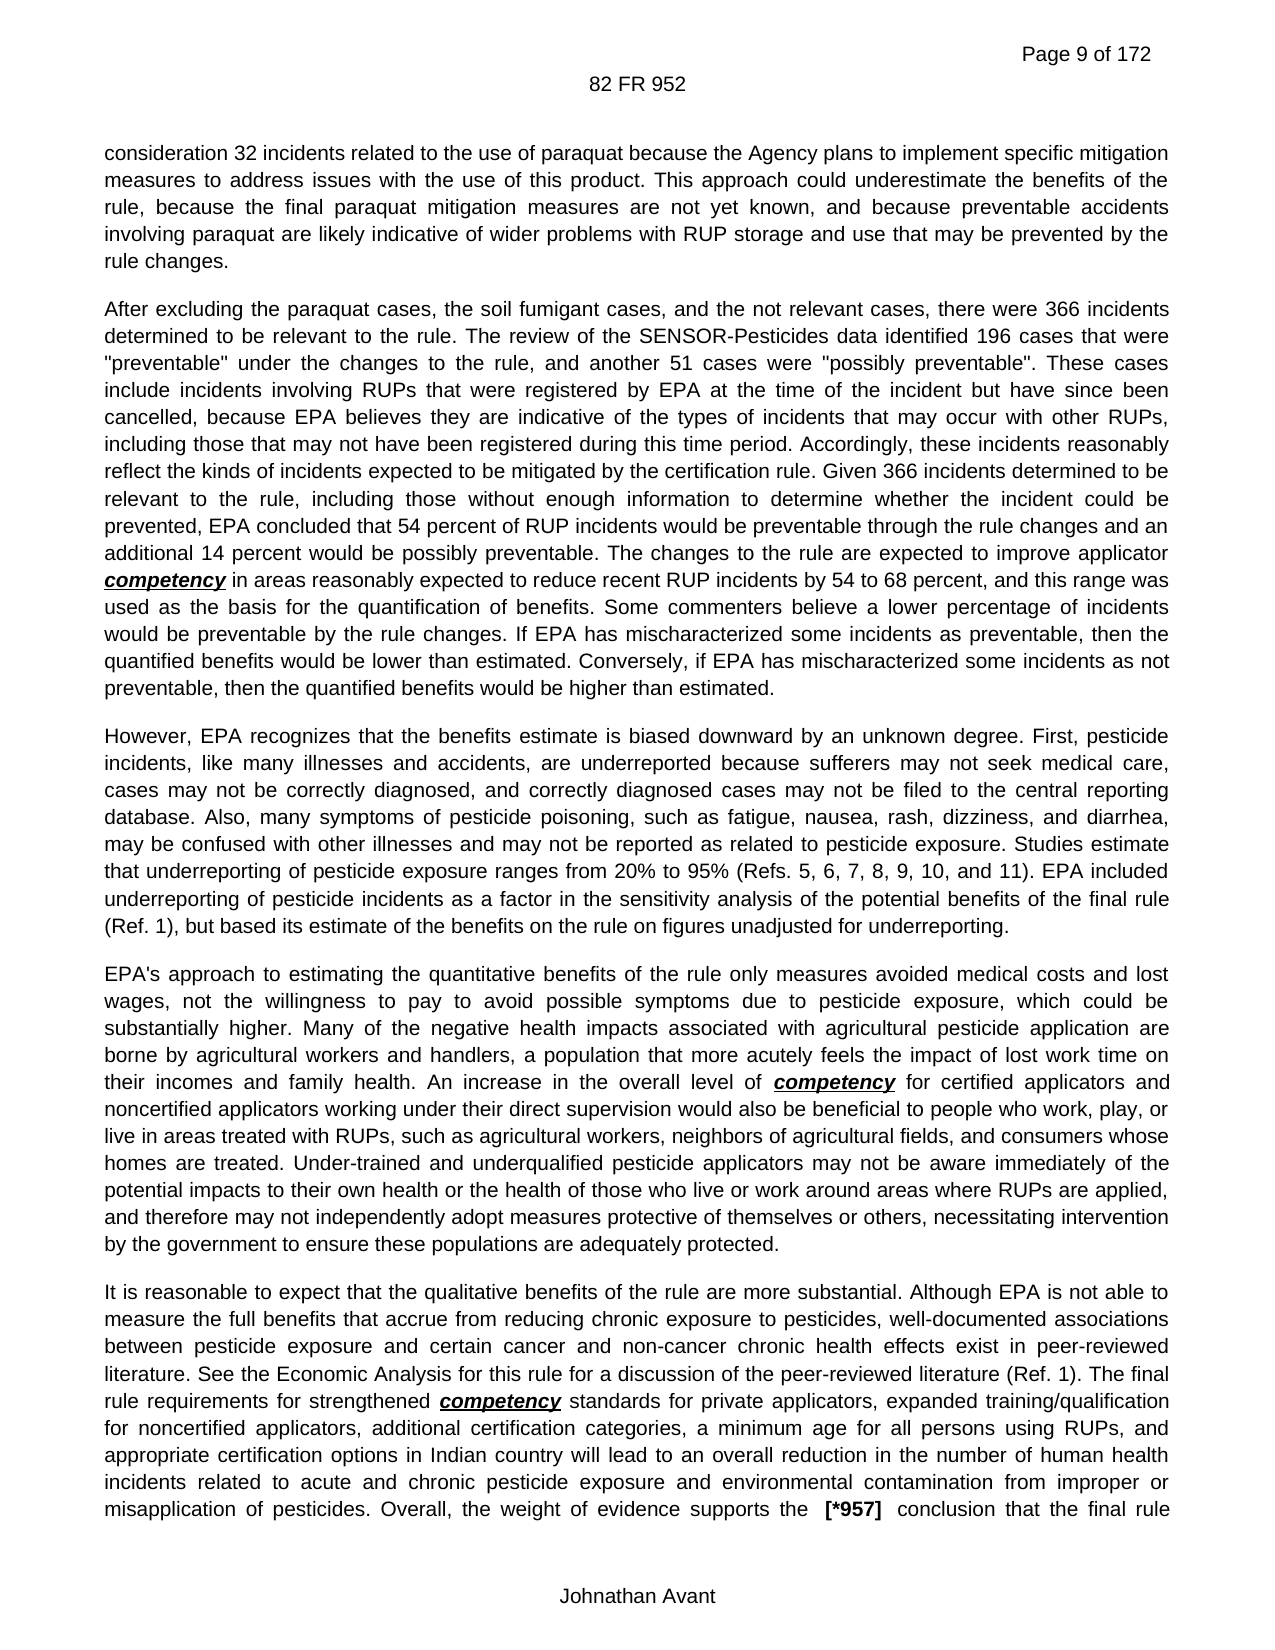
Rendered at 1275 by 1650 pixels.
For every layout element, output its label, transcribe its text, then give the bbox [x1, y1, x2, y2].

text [104, 137, 1171, 273]
text After excluding the paraquat cases, the soil fumigant cases, and the not relevant cases, there were 366 incidents determined to be relevant to the rule. The review of the SENSOR-Pesticides data identified 196 cases that were "preventable" under the changes to the rule, and another 51 cases were "possibly preventable". These cases include incidents involving RUPs that were registered by EPA at the time of the incident but have since been cancelled, because EPA believes they are indicative of the types of incidents that may occur with other RUPs, including those that may not have been registered during this time period. Accordingly, these incidents reasonably reflect the kinds of incidents expected to be mitigated by the certification rule. Given 366 incidents determined to be relevant to the rule, including those without enough information to determine whether the incident could be prevented, EPA concluded that 54 percent of RUP incidents would be preventable through the rule changes and an additional 14 percent would be possibly preventable. The changes to the rule are expected to improve applicator competency in areas reasonably expected to reduce recent RUP incidents by 54 to 68 percent, and this range was used as the basis for the quantification of benefits. Some commenters believe a lower percentage of incidents would be preventable by the rule changes. If EPA has mischaracterized some incidents as preventable, then the quantified benefits would be lower than estimated. Conversely, if EPA has mischaracterized some incidents as not preventable, then the quantified benefits would be higher than estimated. [104, 294, 1171, 700]
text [104, 1277, 1171, 1521]
text EPA's approach to estimating the quantitative benefits of the rule only measures avoided medical costs and lost wages, not the willingness to pay to avoid possible symptoms due to pesticide exposure, which could be substantially higher. Many of the negative health impacts associated with agricultural pesticide application are borne by agricultural workers and handlers, a population that more acutely feels the impact of lost work time on their incomes and family health. An increase in the overall level of competency for certified applicators and noncertified applicators working under their direct supervision would also be beneficial to people who work, play, or live in areas treated with RUPs, such as agricultural workers, neighbors of agricultural fields, and consumers whose homes are treated. Under-trained and underqualified pesticide applicators may not be aware immediately of the potential impacts to their own health or the health of those who live or work around areas where RUPs are applied, and therefore may not independently adopt measures protective of themselves or others, necessitating intervention by the government to ensure these populations are adequately protected. [104, 958, 1171, 1256]
text However, EPA recognizes that the benefits estimate is biased downward by an unknown degree. First, pesticide incidents, like many illnesses and accidents, are underreported because sufferers may not seek medical care, cases may not be correctly diagnosed, and correctly diagnosed cases may not be filed to the central reporting database. Also, many symptoms of pesticide poisoning, such as fatigue, nausea, rash, dizziness, and diarrhea, may be confused with other illnesses and may not be reported as related to pesticide exposure. Studies estimate that underreporting of pesticide exposure ranges from 20% to 95% (Refs. 5, 6, 7, 8, 9, 10, and 11). EPA included underreporting of pesticide incidents as a factor in the sensitivity analysis of the potential benefits of the final rule (Ref. 1), but based its estimate of the benefits on the rule on figures unadjusted for underreporting. [104, 721, 1171, 937]
